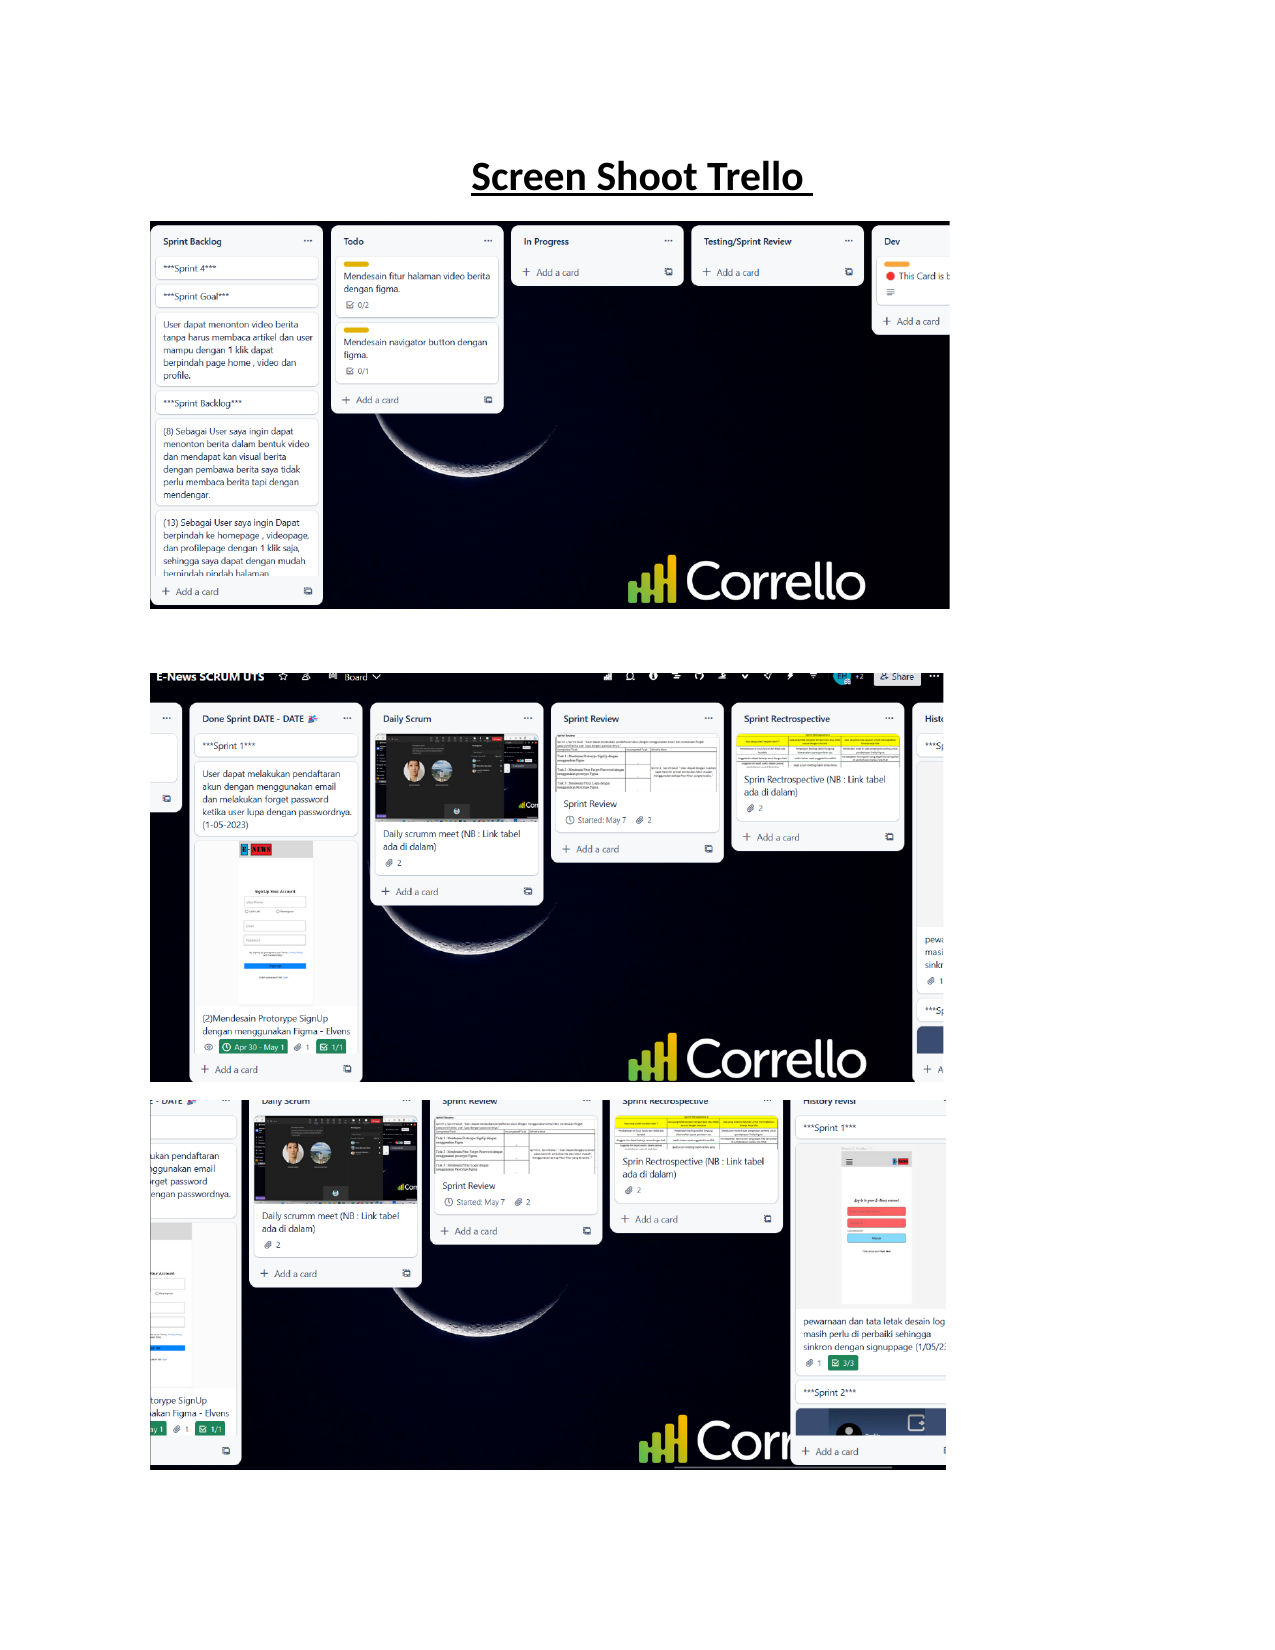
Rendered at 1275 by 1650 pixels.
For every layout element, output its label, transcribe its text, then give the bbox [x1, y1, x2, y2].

text Screen Shoot Trello [150, 150, 1125, 201]
picture [150, 1100, 946, 1470]
picture [150, 673, 944, 1082]
picture [150, 221, 950, 609]
